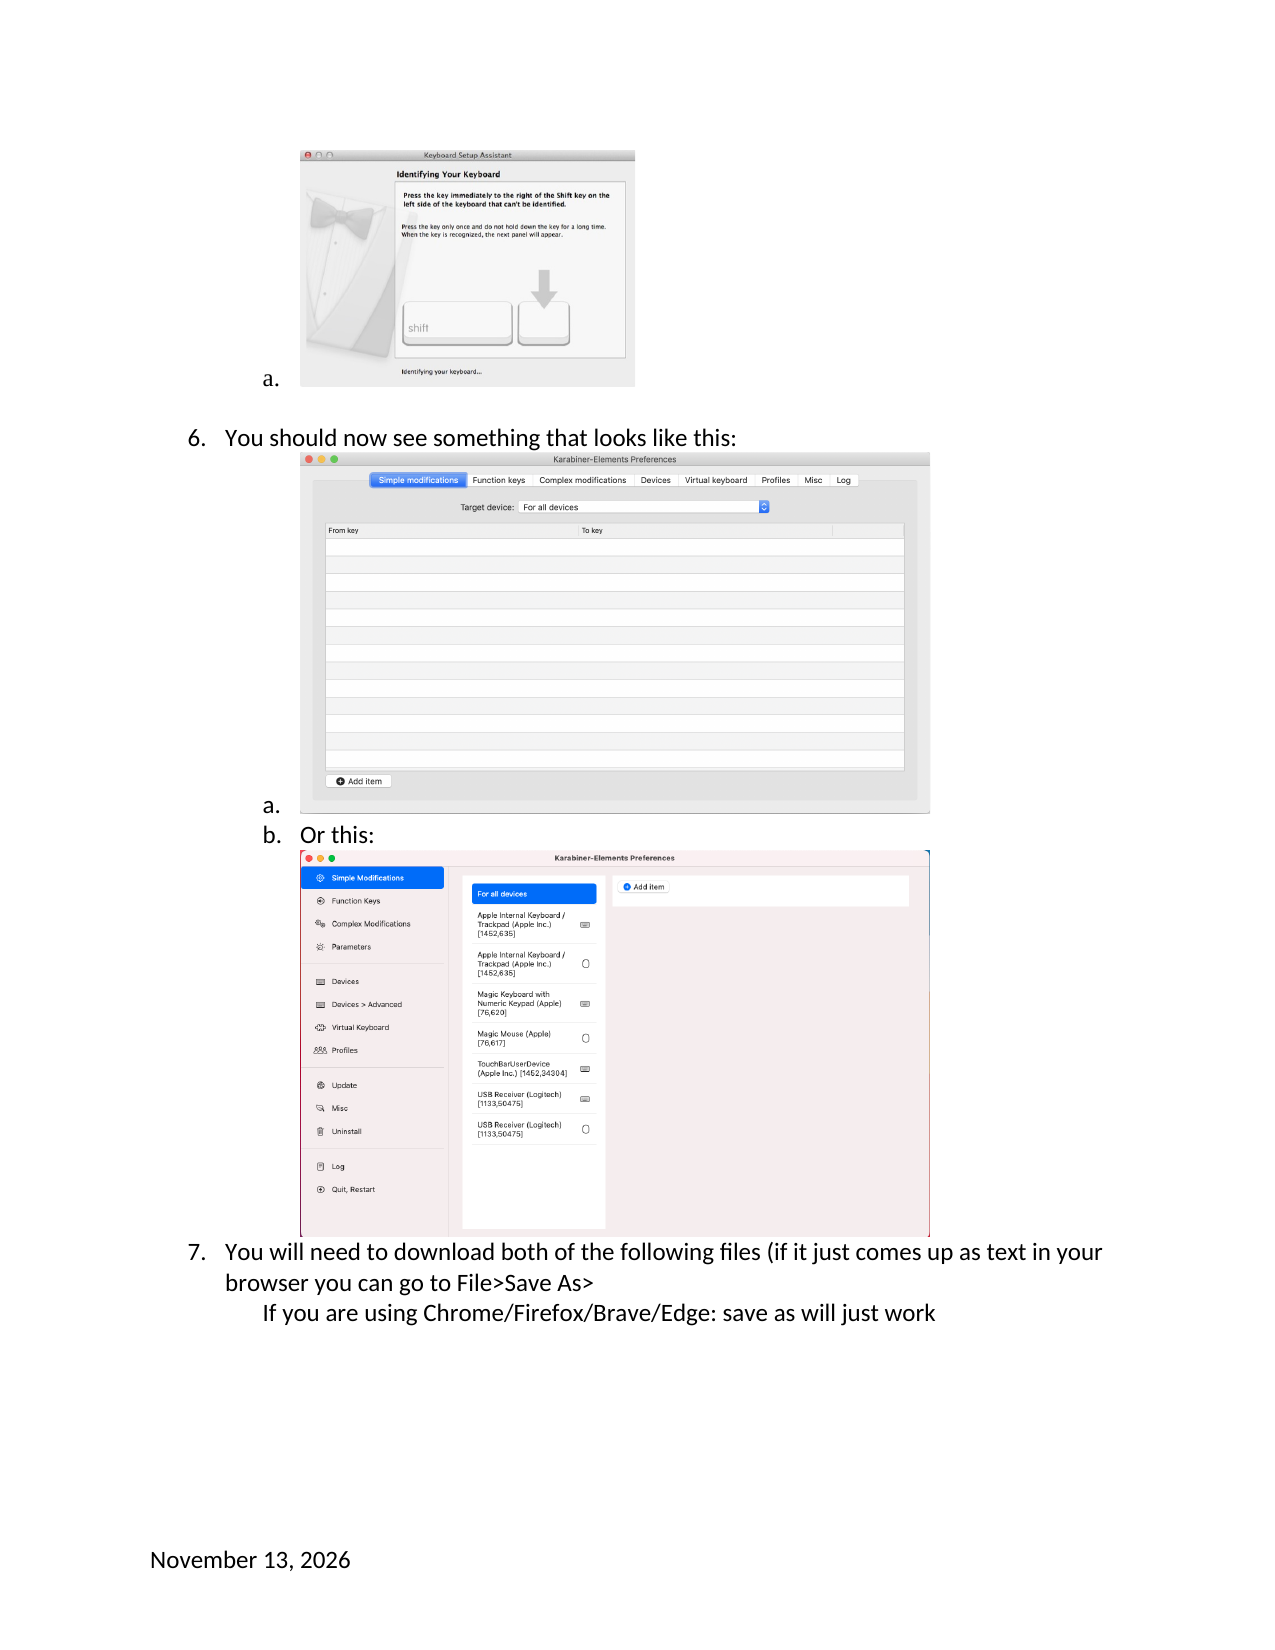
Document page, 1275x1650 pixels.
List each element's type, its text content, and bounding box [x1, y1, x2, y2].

list You will need to download both of the following files (if it just comes up as text in your browser you can go to File>Save As> [187, 1237, 1125, 1298]
picture [300, 850, 930, 1237]
picture [300, 452, 931, 814]
picture [300, 150, 636, 387]
text If you are using Chrome/Firefox/Brave/Edge: save as will just work [262, 1298, 1125, 1328]
list You should now see something that looks like this: [187, 422, 1125, 452]
